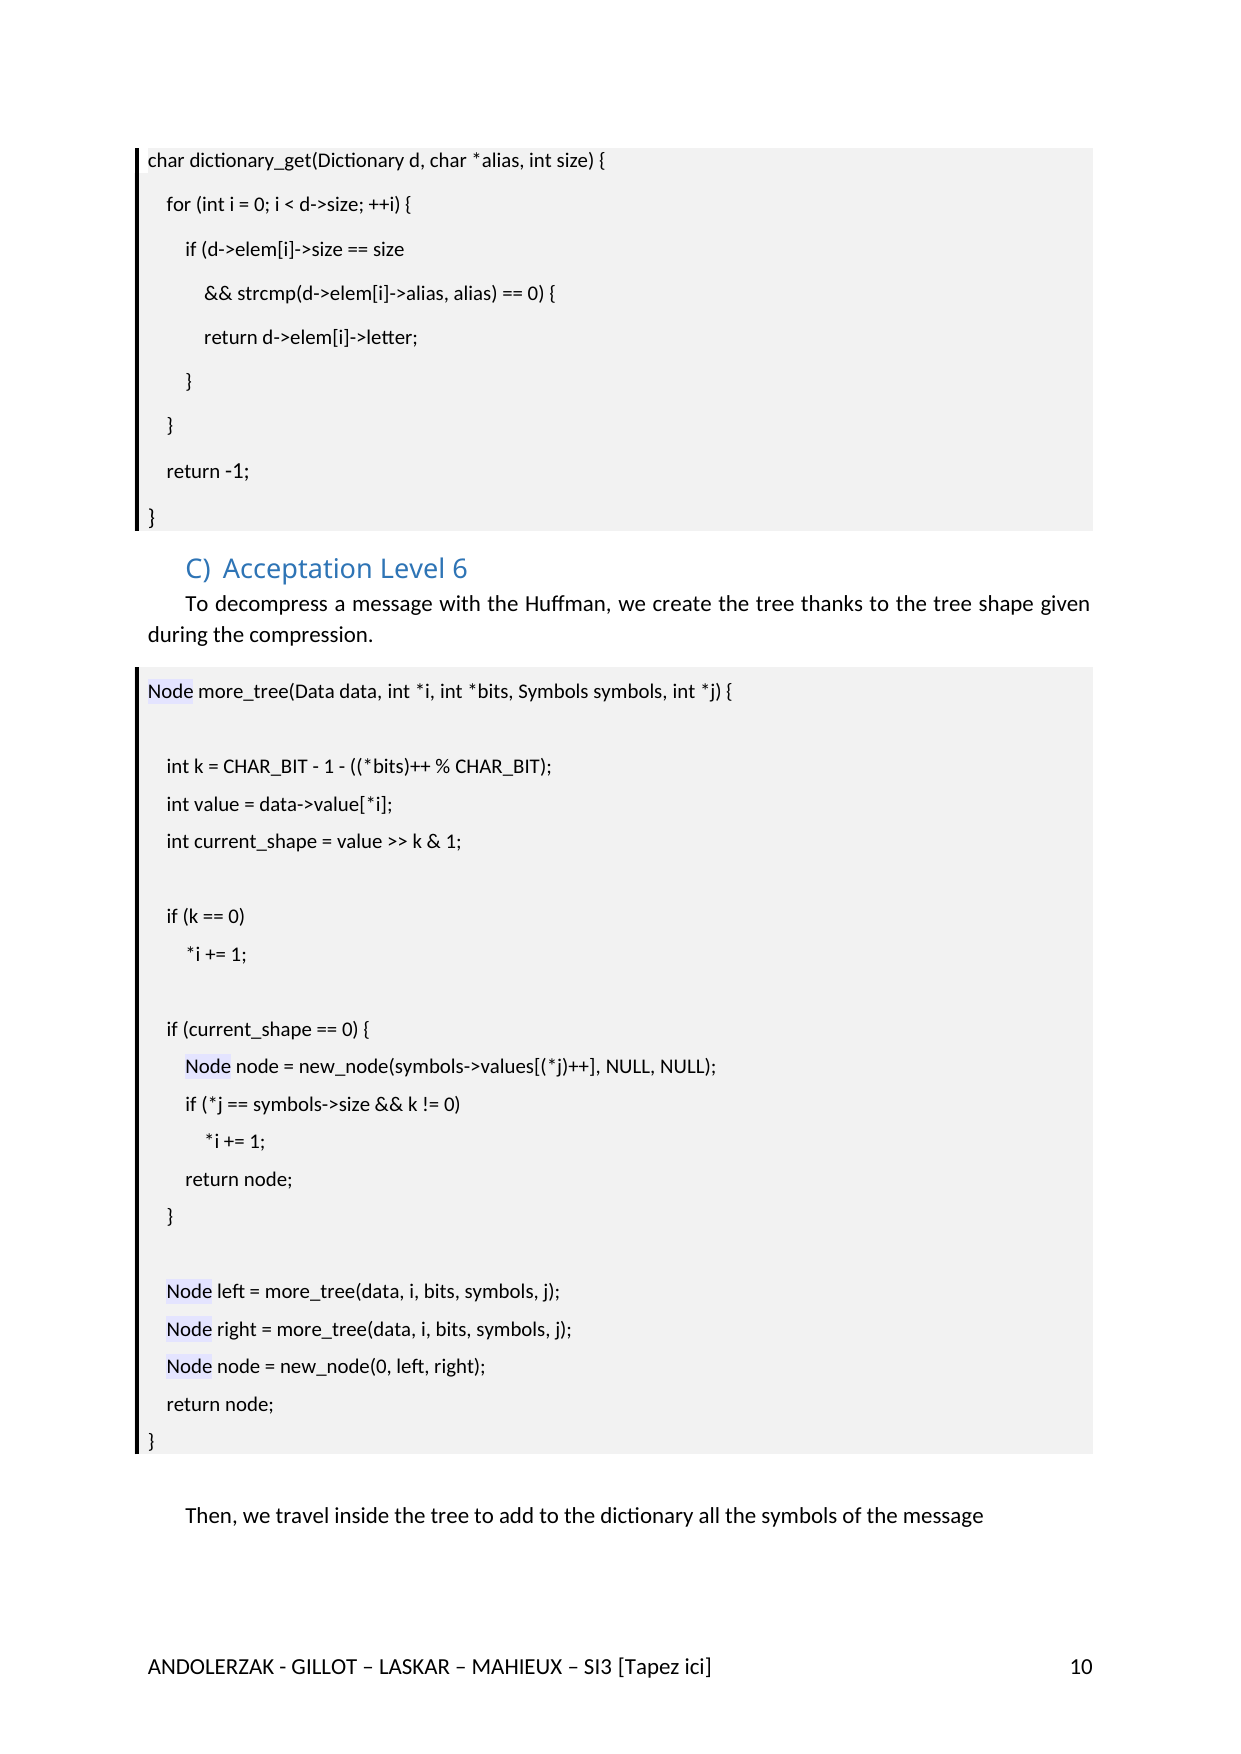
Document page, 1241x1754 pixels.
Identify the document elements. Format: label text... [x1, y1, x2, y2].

text Then, we travel inside the tree to add to the dictionary all the symbols of the message [148, 1501, 1093, 1529]
text if (d->elem[i]->size == size [139, 236, 1093, 261]
text Node more_tree(Data data, int *i, int *bits, Symbols symbols, int *j) { int k = CHAR_BIT - 1 - ((*bits)++ % CHAR_BIT); int value = data->value[*i]; int current_shape = value >> k & 1; if (k == 0) *i += 1; if (current_shape == 0) { Node node = new_node(symbols->values[(*j)++], NULL, NULL); if (*j == symbols->size && k != 0) *i += 1; return node; } Node left = more_tree(data, i, bits, symbols, j); Node right = more_tree(data, i, bits, symbols, j); Node node = new_node(0, left, right); return node; } [139, 667, 1093, 1454]
text char dictionary_get(Dictionary d, char *alias, int size) { [148, 148, 1093, 173]
text return -1; [139, 456, 1093, 484]
subtitle Acceptation Level 6 [185, 550, 1093, 587]
text } [139, 368, 1093, 393]
text } [139, 412, 1093, 437]
text } [139, 503, 1093, 531]
text To decompress a message with the Huffman, we create the tree thanks to the tree shape given during the compression. [148, 589, 1093, 648]
text return d->elem[i]->letter; [139, 324, 1093, 349]
text for (int i = 0; i < d->size; ++i) { [139, 192, 1093, 217]
text && strcmp(d->elem[i]->alias, alias) == 0) { [139, 280, 1093, 305]
